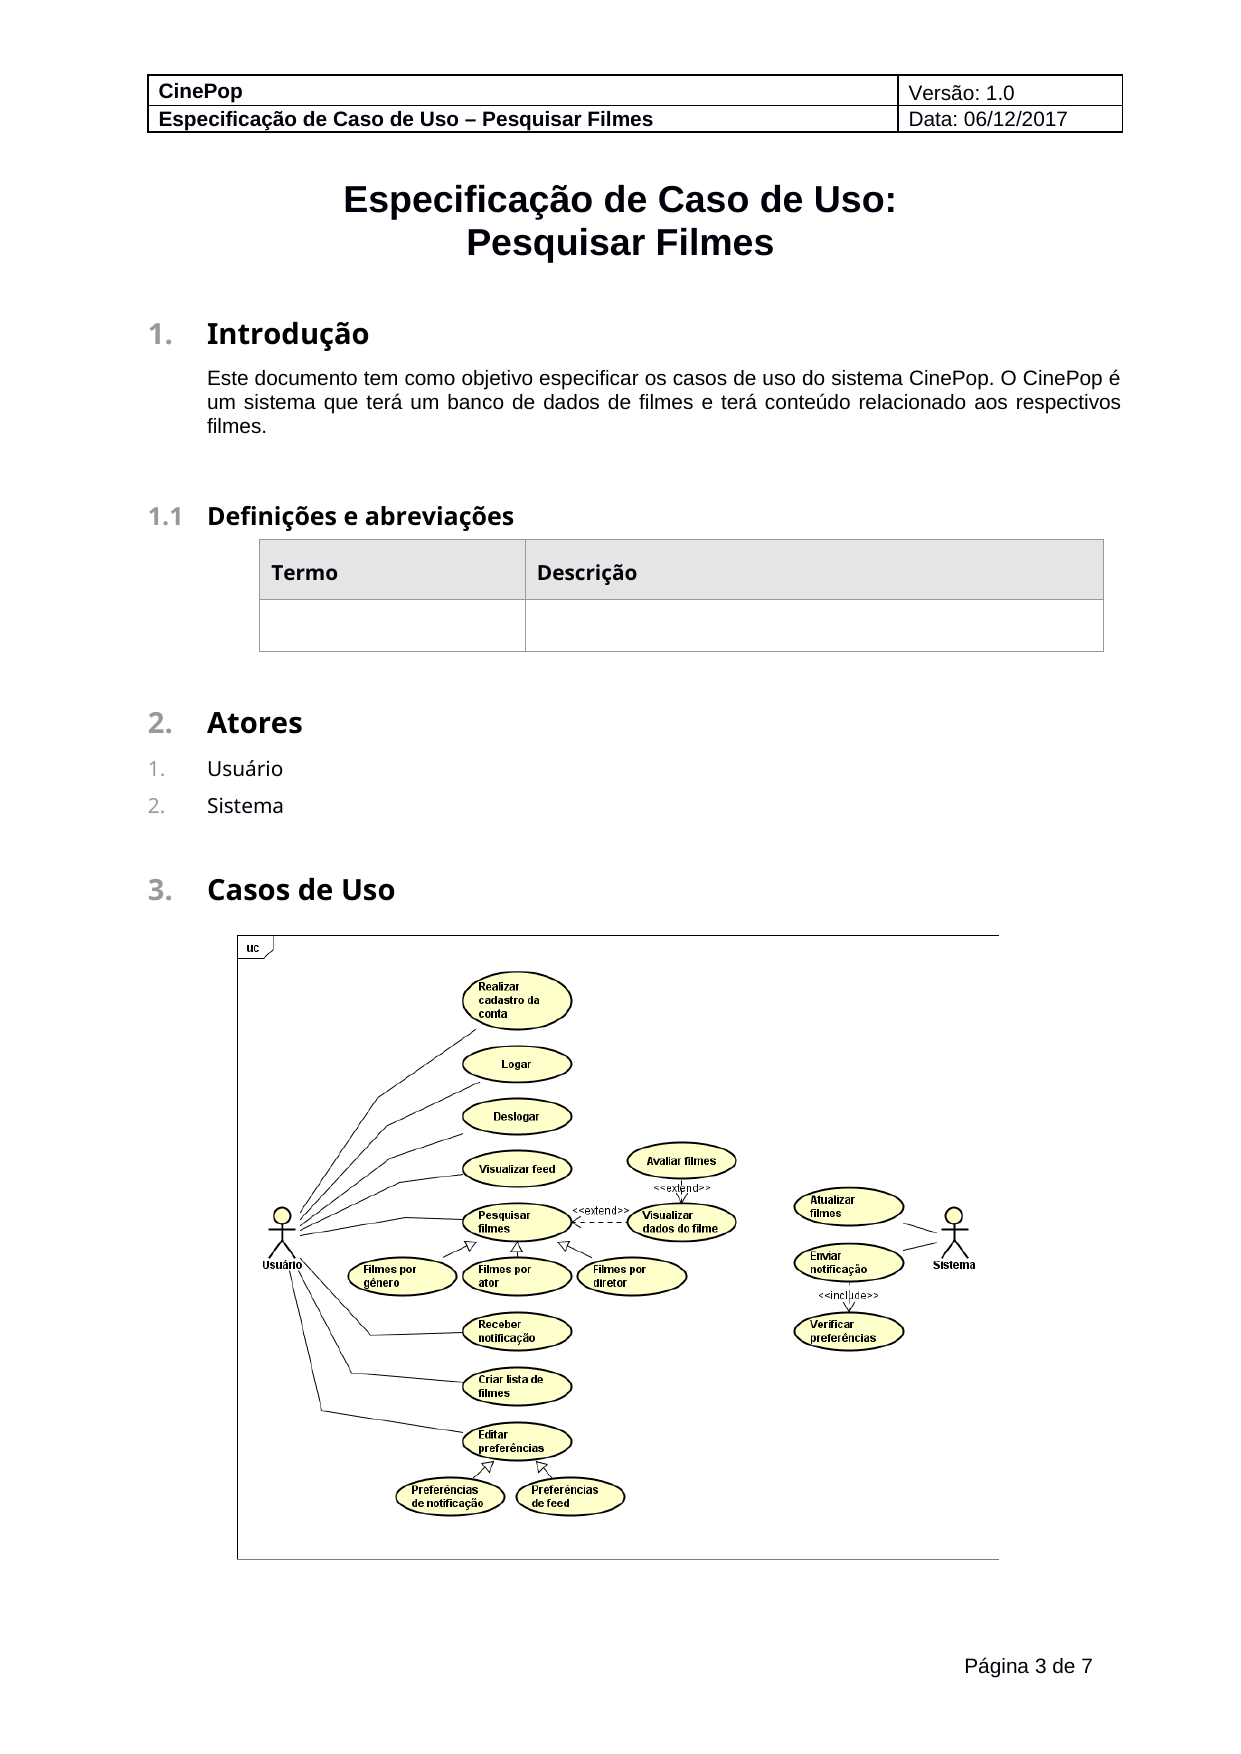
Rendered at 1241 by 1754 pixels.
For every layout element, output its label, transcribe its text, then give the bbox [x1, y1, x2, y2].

table_cell [526, 600, 1103, 651]
title Introdução [148, 313, 1122, 353]
text Este documento tem como objetivo especificar os casos de uso do sistema CinePop. O CinePop é um sistema que terá um banco de dados de filmes e terá conteúdo relacionado aos respectivos filmes. [148, 366, 1122, 437]
list Usuário [148, 754, 1157, 783]
title Especificação de Caso de Uso: [148, 177, 1092, 220]
table_cell [260, 600, 525, 651]
table_header Descrição [526, 540, 1103, 599]
title Pesquisar Filmes [148, 220, 1092, 263]
title Casos de Uso [148, 869, 1122, 909]
title Definições e abreviações [148, 499, 1122, 533]
title Atores [148, 702, 1122, 742]
list Sistema [148, 791, 1157, 819]
picture [236, 934, 999, 1560]
table_header Termo [260, 540, 525, 599]
